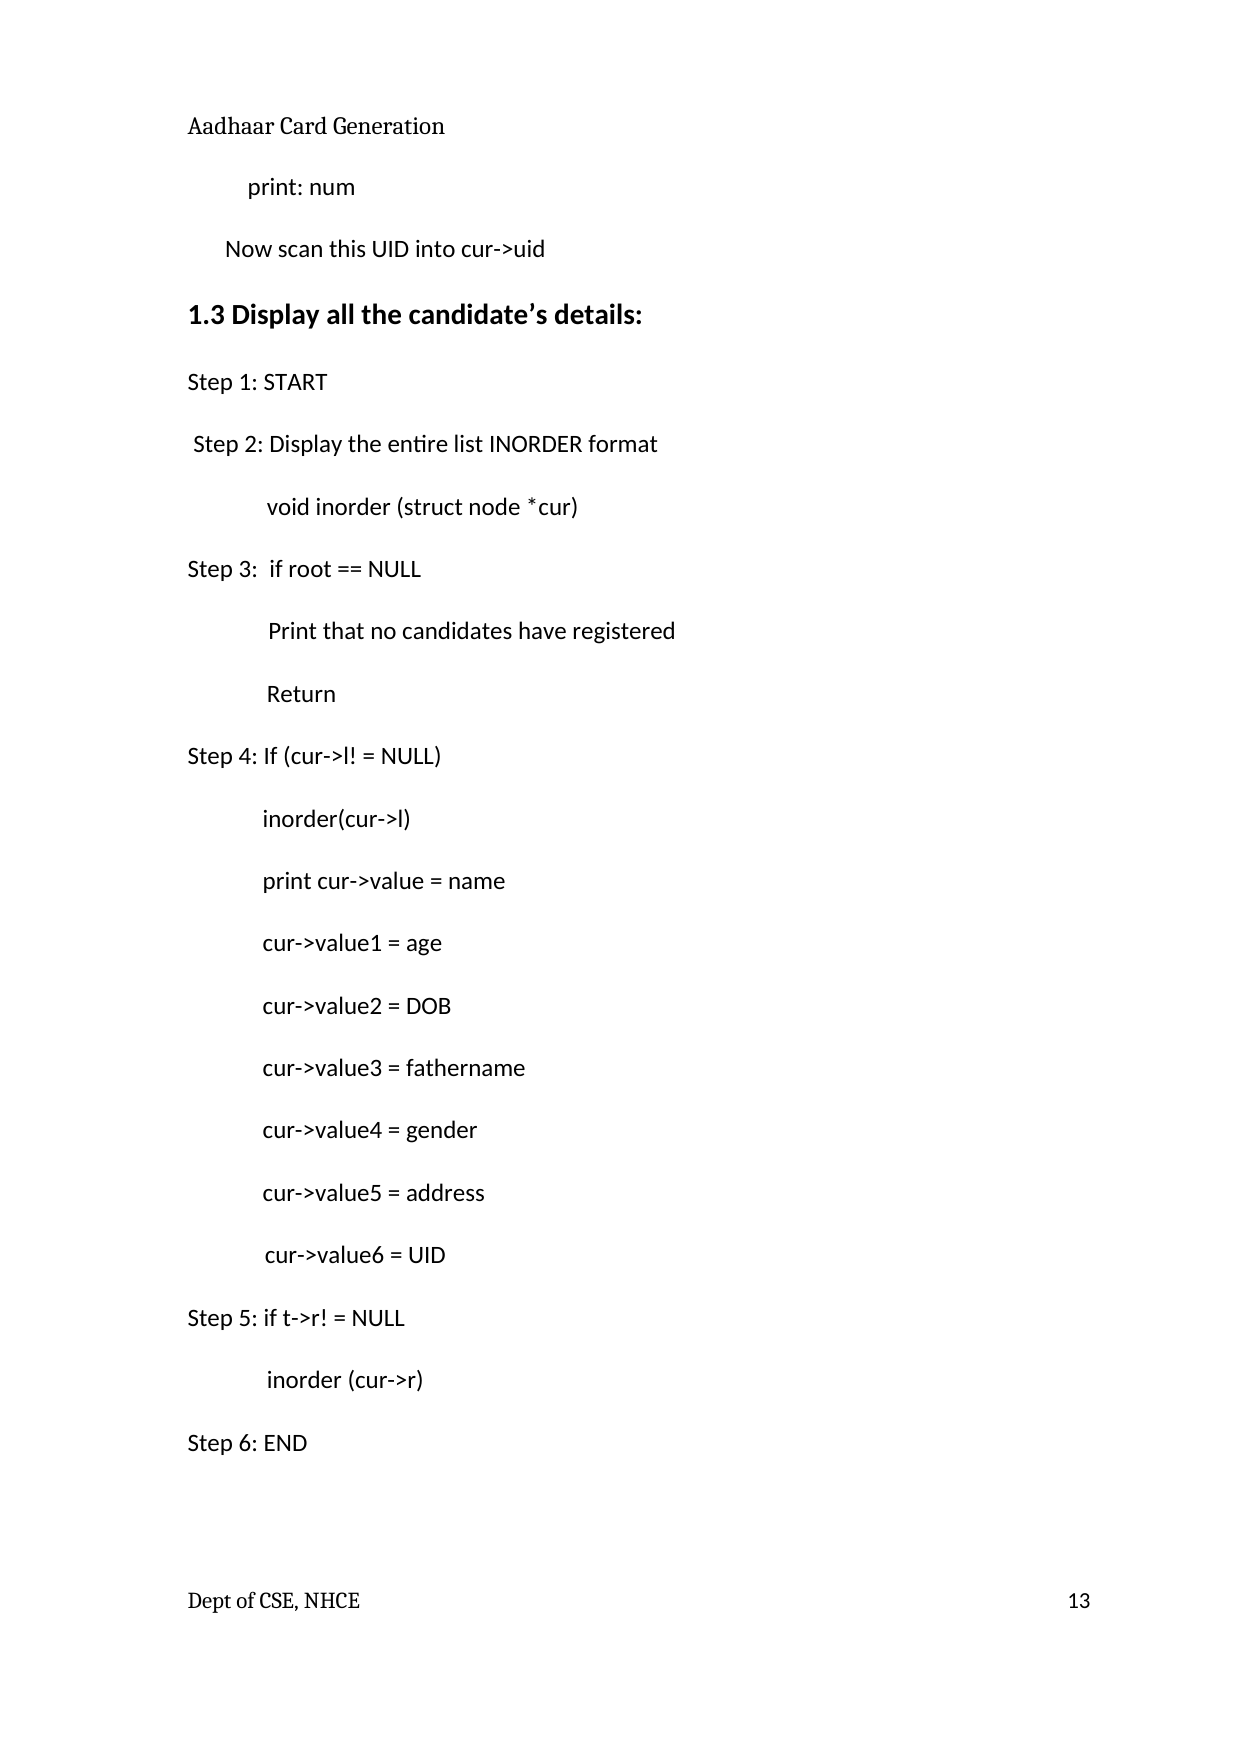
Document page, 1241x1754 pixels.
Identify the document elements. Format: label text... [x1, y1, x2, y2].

text Step 1: START [187, 366, 1090, 396]
text Step 3: if root == NULL [187, 553, 1090, 584]
text Step 6: END [187, 1427, 1090, 1457]
text void inorder (struct node *cur) [187, 491, 1090, 521]
text print: num [225, 171, 1090, 202]
text Step 4: If (cur->l! = NULL) [187, 740, 1090, 771]
text inorder(cur->l) [187, 803, 1090, 833]
text cur->value2 = DOB [187, 990, 1090, 1020]
text Print that no candidates have registered [187, 616, 1090, 646]
text Step 5: if t->r! = NULL [187, 1302, 1090, 1332]
text cur->value6 = UID [225, 1239, 1090, 1270]
text Step 2: Display the entire list INORDER format [187, 428, 1090, 459]
text Now scan this UID into cur->uid [225, 233, 1090, 264]
text 1.3 Display all the candidate’s details: [187, 296, 1090, 331]
text cur->value1 = age [187, 927, 1090, 958]
text print cur->value = name [187, 865, 1090, 896]
text Return [187, 678, 1090, 708]
text inorder (cur->r) [187, 1364, 1090, 1395]
text cur->value5 = address [187, 1177, 1090, 1208]
text cur->value3 = fathername [187, 1052, 1090, 1083]
text cur->value4 = gender [187, 1115, 1090, 1145]
